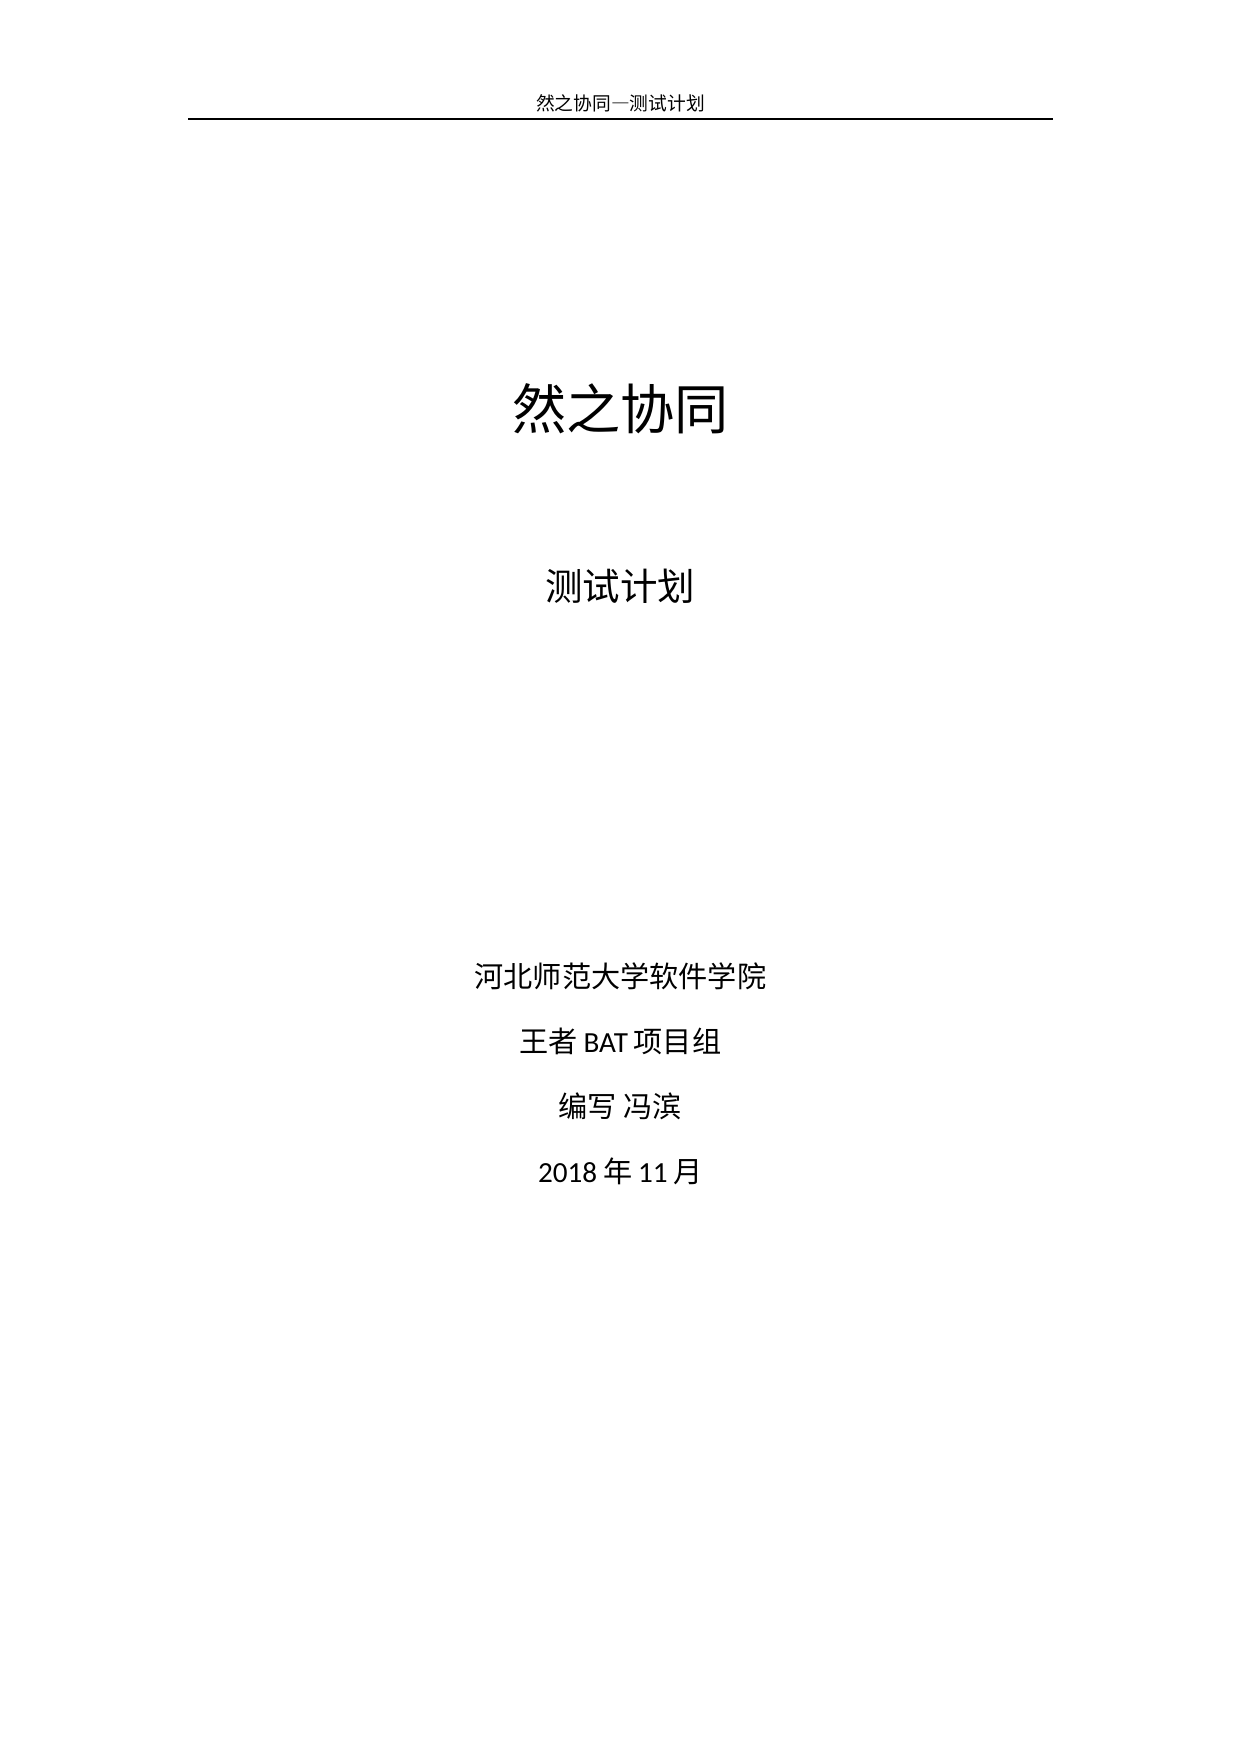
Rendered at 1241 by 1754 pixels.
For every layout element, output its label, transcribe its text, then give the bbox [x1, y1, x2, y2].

text 编写 冯滨 [187, 1072, 1053, 1137]
text 王者BAT项目组 [187, 1007, 1053, 1072]
text 然之协同 [187, 357, 1053, 454]
text 测试计划 [187, 552, 1053, 617]
text 2018年11月 [187, 1137, 1053, 1202]
text 河北师范大学软件学院 [187, 942, 1053, 1007]
